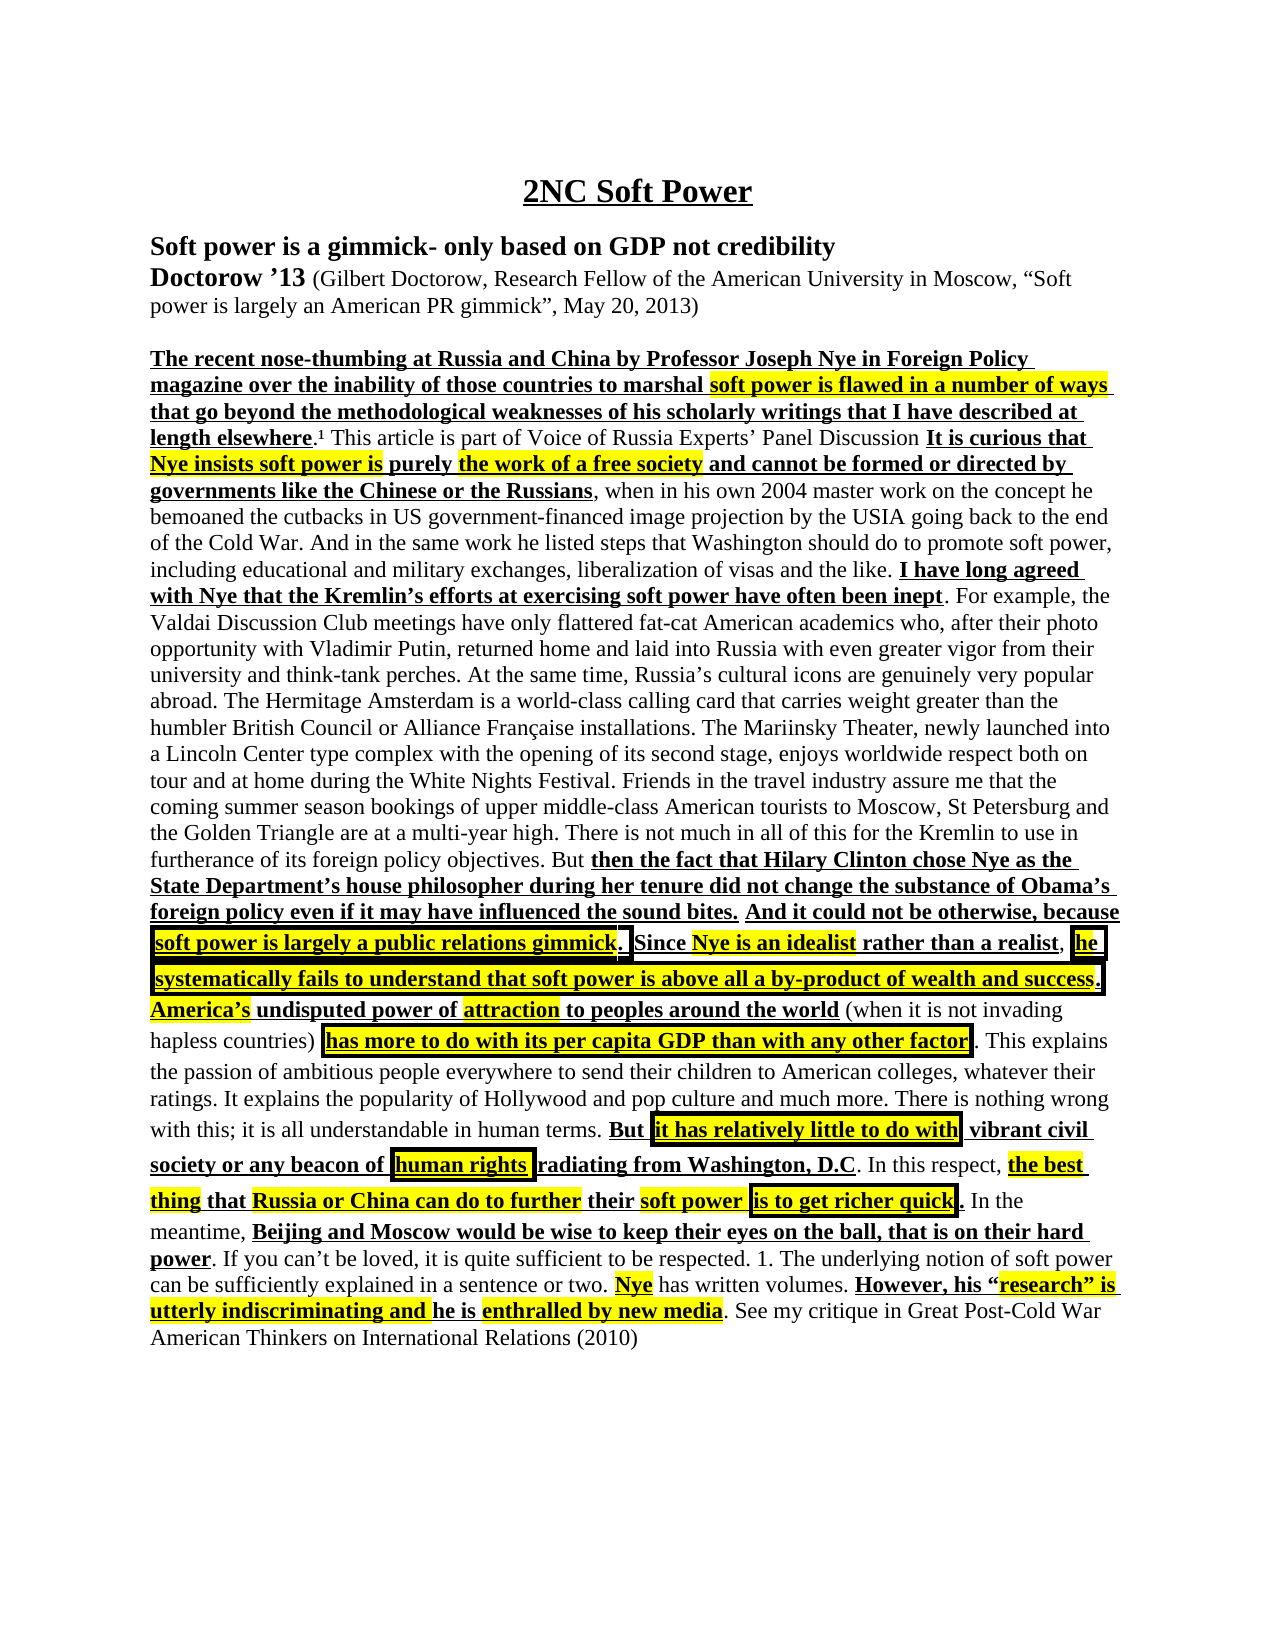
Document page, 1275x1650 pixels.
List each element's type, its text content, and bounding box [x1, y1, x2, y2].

subtitle 2NC Soft Power [150, 171, 1125, 209]
text The recent nose-thumbing at Russia and China by Professor Joseph Nye in Foreign Policy magazine over the inability of those countries to marshal soft power is flawed in a number of ways that go beyond the methodological weaknesses of his scholarly writings that I have described at length elsewhere.¹ This article is part of Voice of Russia Experts’ Panel Discussion It is curious that Nye insists soft power is purely the work of a free society and cannot be formed or directed by governments like the Chinese or the Russians, when in his own 2004 master work on the concept he bemoaned the cutbacks in US government-financed image projection by the USIA going back to the end of the Cold War. And in the same work he listed steps that Washington should do to promote soft power, including educational and military exchanges, liberalization of visas and the like. I have long agreed with Nye that the Kremlin’s efforts at exercising soft power have often been inept. For example, the Valdai Discussion Club meetings have only flattered fat-cat American academics who, after their photo opportunity with Vladimir Putin, returned home and laid into Russia with even greater vigor from their university and think-tank perches. At the same time, Russia’s cultural icons are genuinely very popular abroad. The Hermitage Amsterdam is a world-class calling card that carries weight greater than the humbler British Council or Alliance Française installations. The Mariinsky Theater, newly launched into a Lincoln Center type complex with the opening of its second stage, enjoys worldwide respect both on tour and at home during the White Nights Festival. Friends in the travel industry assure me that the coming summer season bookings of upper middle-class American tourists to Moscow, St Petersburg and the Golden Triangle are at a multi-year high. There is not much in all of this for the Kremlin to use in furtherance of its foreign policy objectives. But then the fact that Hilary Clinton chose Nye as the State Department’s house philosopher during her tenure did not change the substance of Obama’s foreign policy even if it may have influenced the sound bites. And it could not be otherwise, because soft power is largely a public relations gimmick. Since Nye is an idealist rather than a realist, he systematically fails to understand that soft power is above all a by-product of wealth and success. America’s undisputed power of attraction to peoples around the world (when it is not invading hapless countries) has more to do with its per capita GDP than with any other factor. This explains the passion of ambitious people everywhere to send their children to American colleges, whatever their ratings. It explains the popularity of Hollywood and pop culture and much more. There is nothing wrong with this; it is all understandable in human terms. But it has relatively little to do with vibrant civil society or any beacon of human rights radiating from Washington, D.C. In this respect, the best thing that Russia or China can do to further their soft power is to get richer quick. In the meantime, Beijing and Moscow would be wise to keep their eyes on the ball, that is on their hard power. If you can’t be loved, it is quite sufficient to be respected. 1. The underlying notion of soft power can be sufficiently explained in a sentence or two. Nye has written volumes. However, his “research” is utterly indiscriminating and he is enthralled by new media. See my critique in Great Post-Cold War American Thinkers on International Relations (2010) [150, 345, 1125, 1350]
text Doctorow ’13 (Gilbert Doctorow, Research Fellow of the American University in Moscow, “Soft power is largely an American PR gimmick”, May 20, 2013) [150, 261, 1125, 319]
subtitle Soft power is a gimmick- only based on GDP not credibility [150, 230, 1125, 261]
